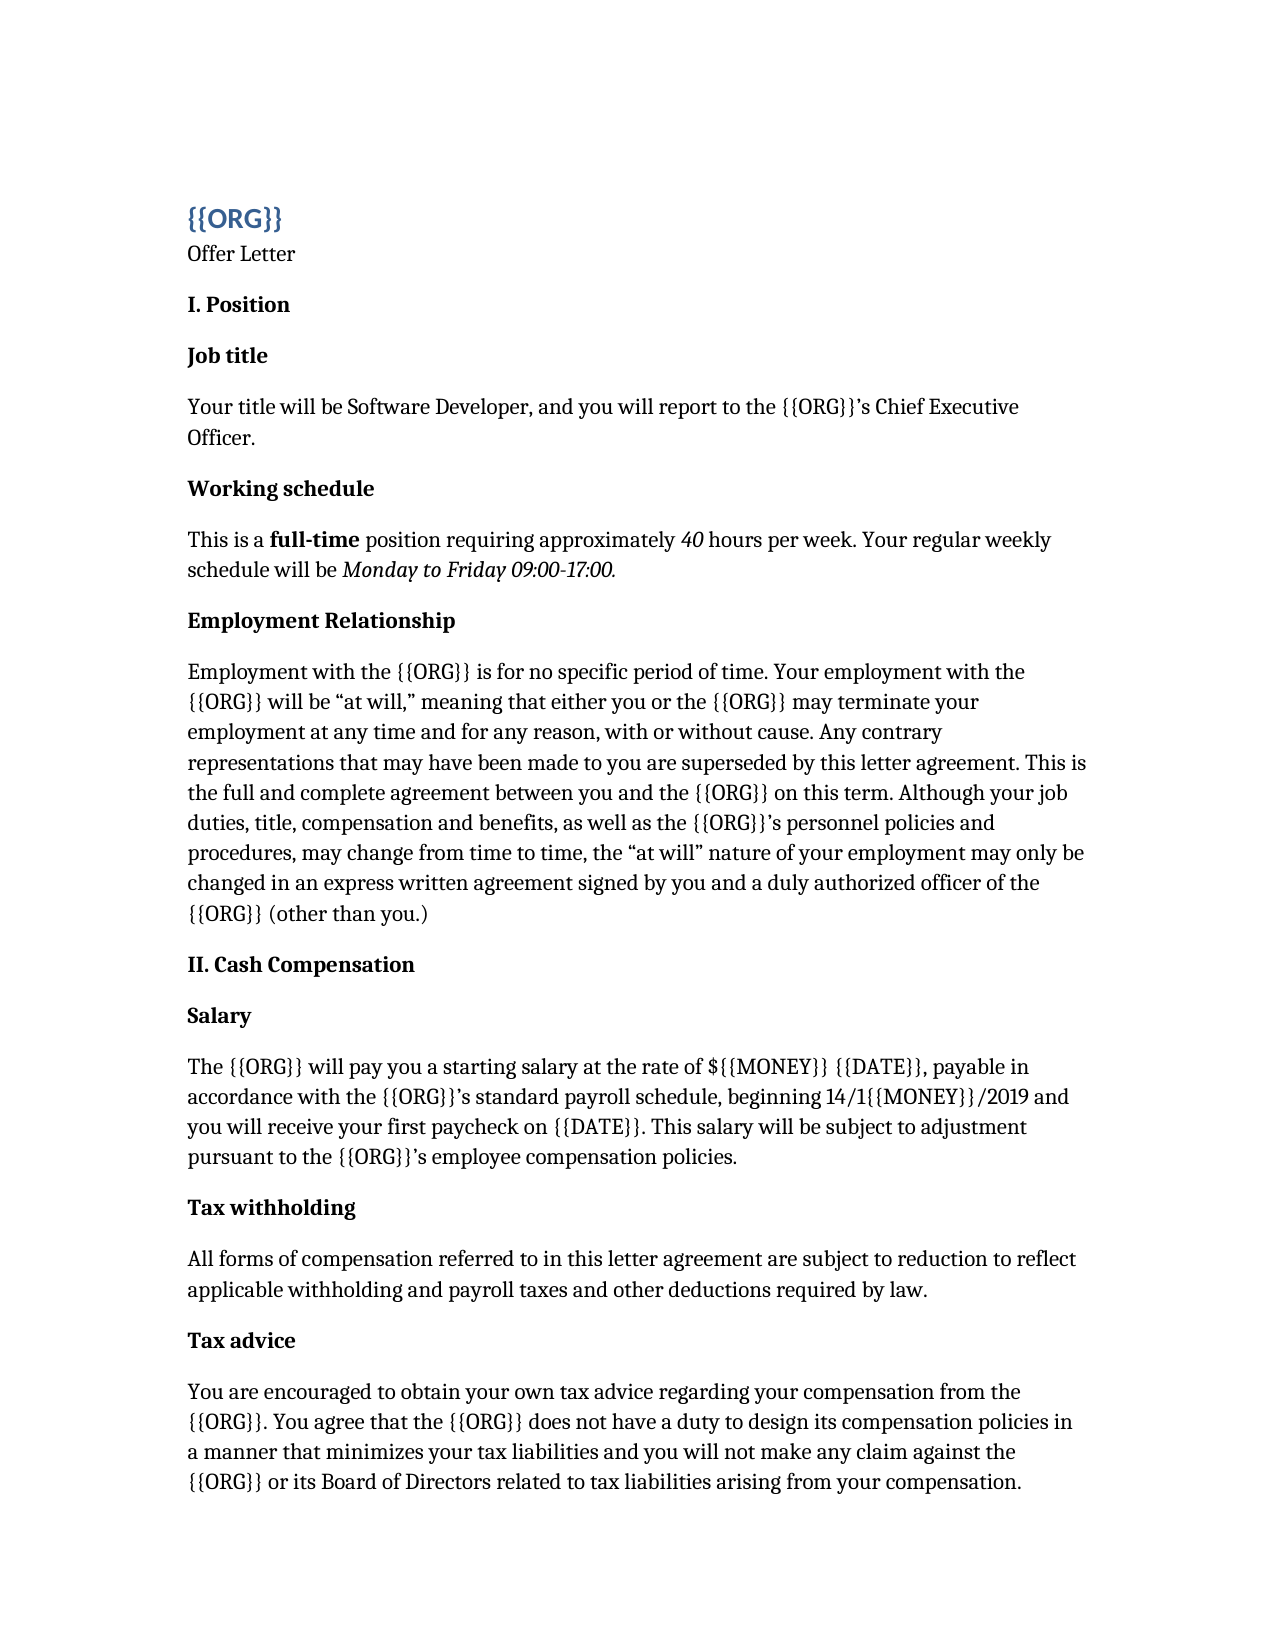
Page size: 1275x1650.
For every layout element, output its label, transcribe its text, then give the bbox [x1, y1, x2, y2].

text All forms of compensation referred to in this letter agreement are subject to reduction to reflect applicable withholding and payroll taxes and other deductions required by law. [187, 1246, 1087, 1303]
text II. Cash Compensation [187, 951, 1087, 978]
text Working schedule [187, 475, 1087, 502]
subtitle {{ORG}} [187, 200, 1087, 236]
text Tax advice [187, 1327, 1087, 1354]
text The {{ORG}} will pay you a starting salary at the rate of ${{MONEY}} {{DATE}}, payable in accordance with the {{ORG}}’s standard payroll schedule, beginning 14/1{{MONEY}}/2019 and you will receive your first paycheck on {{DATE}}. This salary will be subject to adjustment pursuant to the {{ORG}}’s employee compensation policies. [187, 1053, 1087, 1170]
text Job title [187, 343, 1087, 369]
text Tax withholding [187, 1195, 1087, 1221]
text Your title will be Software Developer, and you will report to the {{ORG}}’s Chief Executive Officer. [187, 394, 1087, 451]
text Salary [187, 1002, 1087, 1029]
text I. Position [187, 292, 1087, 318]
text Employment with the {{ORG}} is for no specific period of time. Your employment with the {{ORG}} will be “at will,” meaning that either you or the {{ORG}} may terminate your employment at any time and for any reason, with or without cause. Any contrary representations that may have been made to you are superseded by this letter agreement. This is the full and complete agreement between you and the {{ORG}} on this term. Although your job duties, title, compensation and benefits, as well as the {{ORG}}’s personnel policies and procedures, may change from time to time, the “at will” nature of your employment may only be changed in an express written agreement signed by you and a duly authorized officer of the {{ORG}} (other than you.) [187, 659, 1087, 927]
text Employment Relationship [187, 608, 1087, 634]
text Offer Letter [187, 241, 1087, 267]
text This is a full-time position requiring approximately 40 hours per week. Your regular weekly schedule will be Monday to Friday 09:00-17:00. [187, 526, 1087, 583]
text You are encouraged to obtain your own tax advice regarding your compensation from the {{ORG}}. You agree that the {{ORG}} does not have a duty to design its compensation policies in a manner that minimizes your tax liabilities and you will not make any claim against the {{ORG}} or its Board of Directors related to tax liabilities arising from your compensation. [187, 1378, 1087, 1495]
